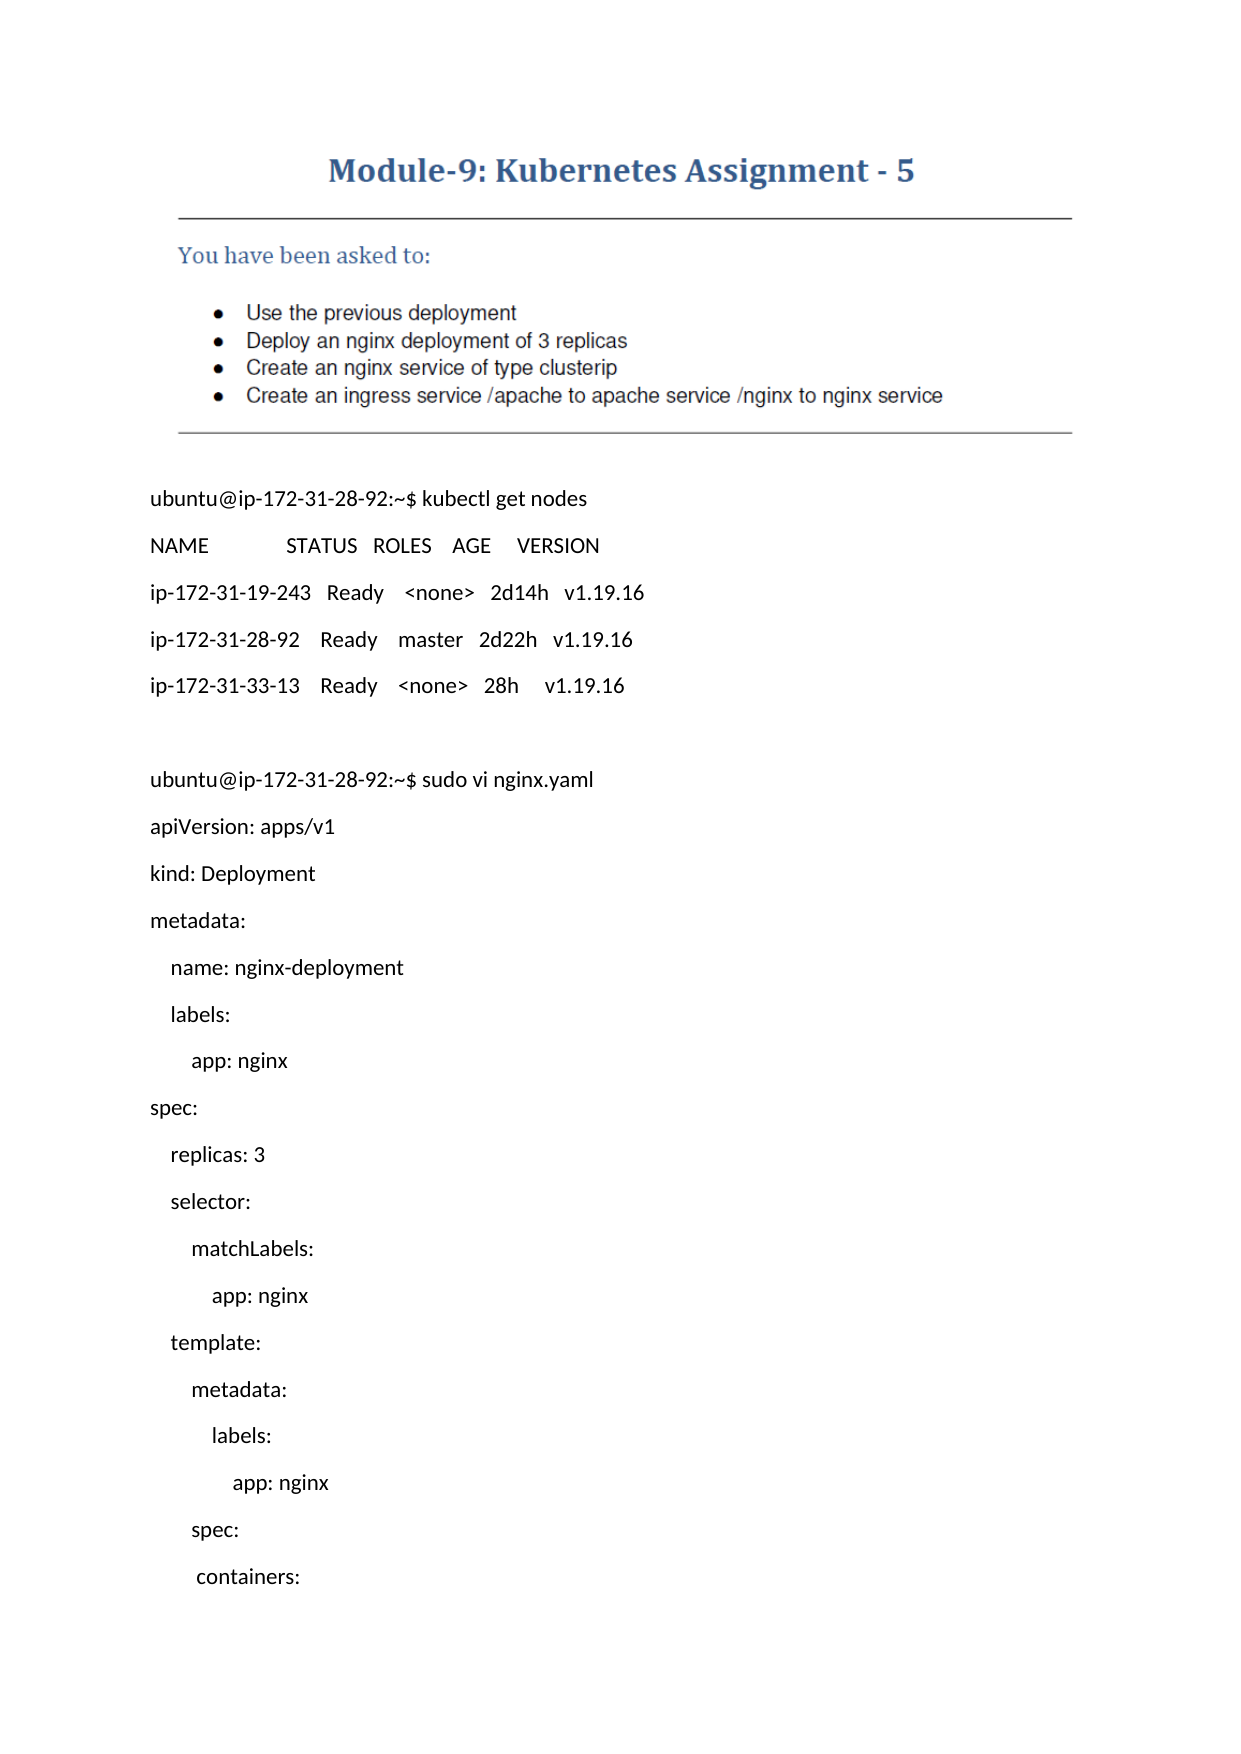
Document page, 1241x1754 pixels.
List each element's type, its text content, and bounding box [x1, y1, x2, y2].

text NAME STATUS ROLES AGE VERSION [150, 531, 1090, 559]
text selector: [150, 1187, 1090, 1215]
text ip-172-31-19-243 Ready <none> 2d14h v1.19.16 [150, 578, 1090, 606]
text replicas: 3 [150, 1140, 1090, 1168]
text kind: Deployment [150, 859, 1090, 887]
text ubuntu@ip-172-31-28-92:~$ kubectl get nodes [150, 484, 1090, 512]
text template: [150, 1328, 1090, 1356]
text apiVersion: apps/v1 [150, 812, 1090, 840]
text app: nginx [150, 1281, 1090, 1309]
text app: nginx [150, 1047, 1090, 1074]
text matchLabels: [150, 1234, 1090, 1262]
text spec: [150, 1515, 1090, 1543]
text ip-172-31-33-13 Ready <none> 28h v1.19.16 [150, 672, 1090, 699]
text app: nginx [150, 1468, 1090, 1496]
text containers: [150, 1562, 1090, 1590]
text ubuntu@ip-172-31-28-92:~$ sudo vi nginx.yaml [150, 765, 1090, 793]
text labels: [150, 1000, 1090, 1028]
text ip-172-31-28-92 Ready master 2d22h v1.19.16 [150, 625, 1090, 653]
text labels: [150, 1422, 1090, 1449]
text name: nginx-deployment [150, 953, 1090, 981]
text metadata: [150, 906, 1090, 934]
text spec: [150, 1093, 1090, 1121]
text metadata: [150, 1375, 1090, 1403]
